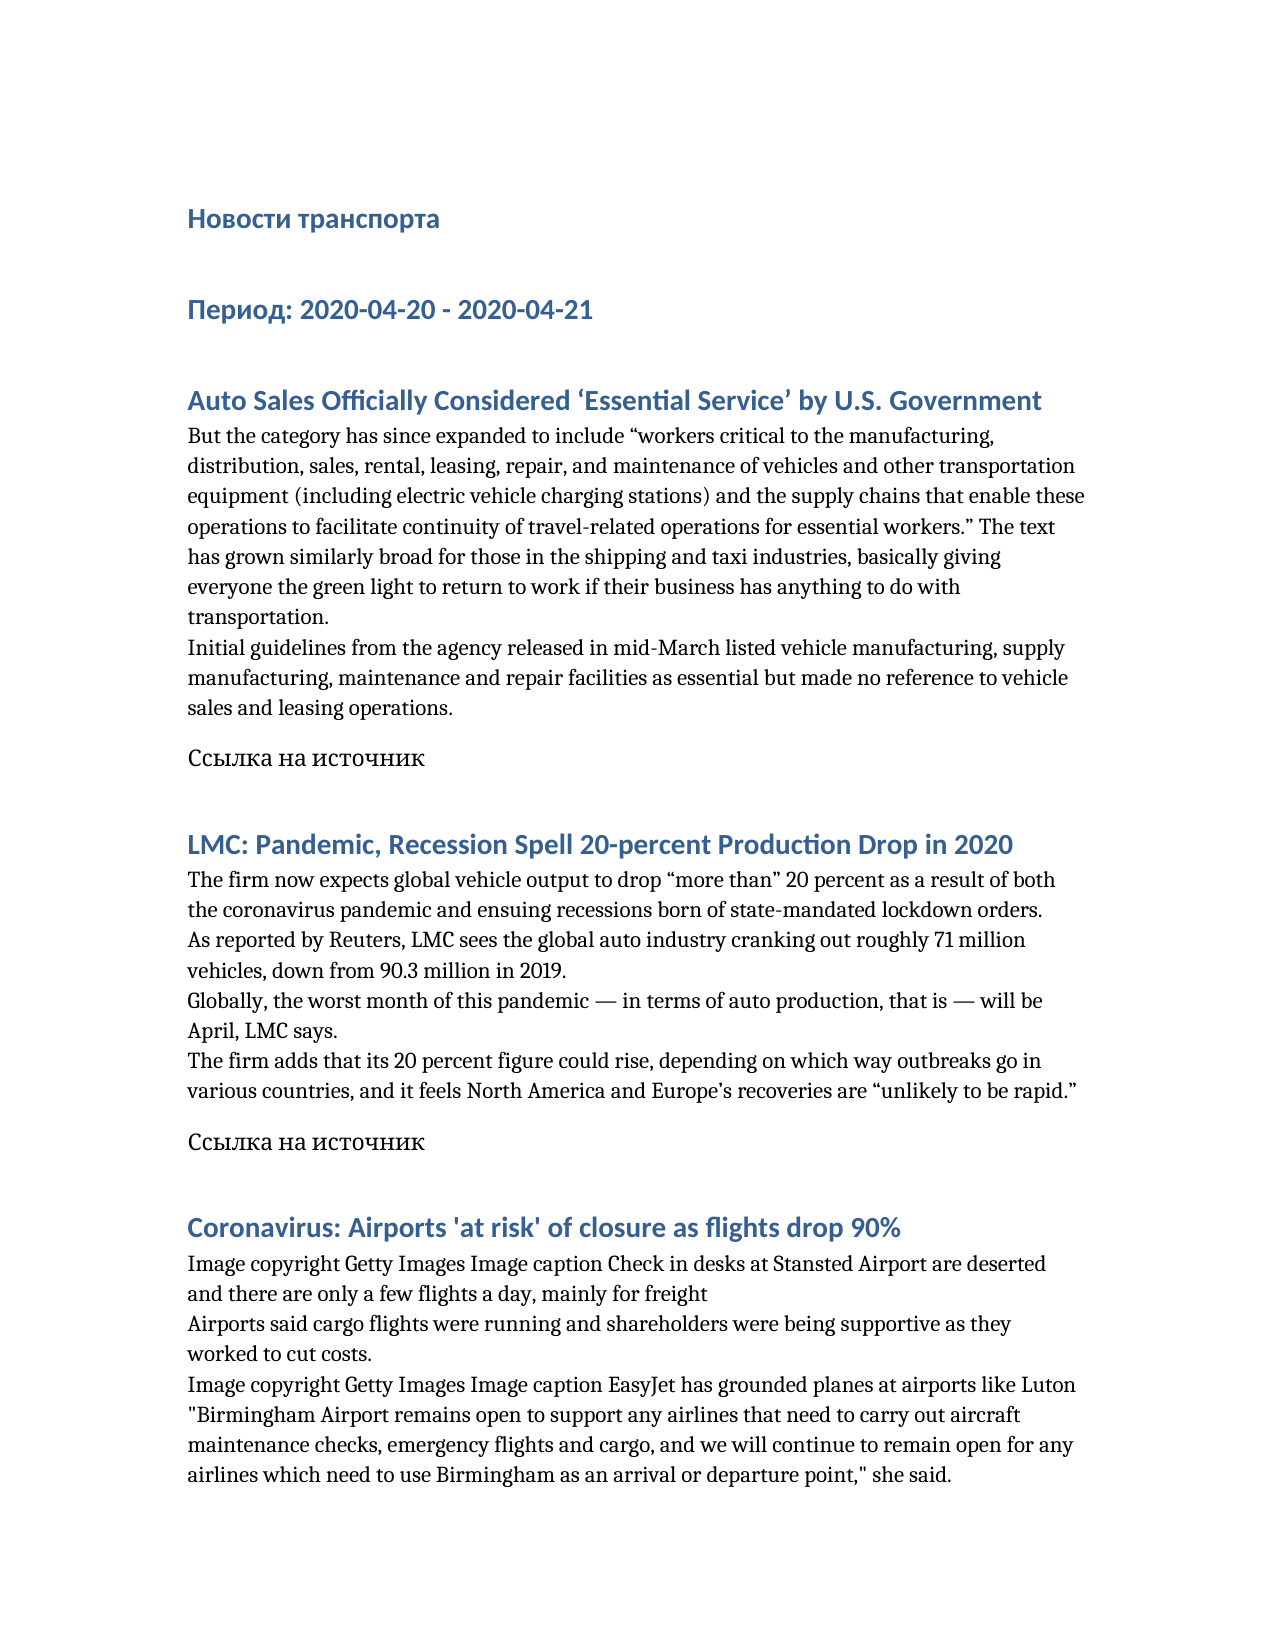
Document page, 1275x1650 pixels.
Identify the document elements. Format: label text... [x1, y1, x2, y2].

text But the category has since expanded to include “workers critical to the manufacturing, distribution, sales, rental, leasing, repair, and maintenance of vehicles and other transportation equipment (including electric vehicle charging stations) and the supply chains that enable these operations to facilitate continuity of travel-related operations for essential workers.” The text has grown similarly broad for those in the shipping and taxi industries, basically giving everyone the green light to return to work if their business has anything to do with transportation. Initial guidelines from the agency released in mid-March listed vehicle manufacturing, supply manufacturing, maintenance and repair facilities as essential but made no reference to vehicle sales and leasing operations. [187, 423, 1087, 721]
subtitle Auto Sales Officially Considered ‘Essential Service’ by U.S. Government [187, 382, 1087, 417]
text The firm now expects global vehicle output to drop “more than” 20 percent as a result of both the coronavirus pandemic and ensuing recessions born of state-mandated lockdown orders. As reported by Reuters, LMC sees the global auto industry cranking out roughly 71 million vehicles, down from 90.3 million in 2019. Globally, the worst month of this pandemic — in terms of auto production, that is — will be April, LMC says. The firm adds that its 20 percent figure could rise, depending on which way outbreaks go in various countries, and it feels North America and Europe’s recoveries are “unlikely to be rapid.” [187, 867, 1087, 1105]
subtitle LMC: Pandemic, Recession Spell 20-percent Production Drop in 2020 [187, 826, 1087, 862]
subtitle Новости транспорта [187, 200, 1087, 236]
subtitle Coronavirus: Airports 'at risk' of closure as flights drop 90% [187, 1209, 1087, 1245]
text Ссылка на источник [187, 746, 1087, 772]
text Image copyright Getty Images Image caption Check in desks at Stansted Airport are deserted and there are only a few flights a day, mainly for freight Airports said cargo flights were running and shareholders were being supportive as they worked to cut costs. Image copyright Getty Images Image caption EasyJet has grounded planes at airports like Luton "Birmingham Airport remains open to support any airlines that need to carry out aircraft maintenance checks, emergency flights and cargo, and we will continue to remain open for any airlines which need to use Birmingham as an arrival or departure point," she said. [187, 1251, 1087, 1488]
subtitle Период: 2020-04-20 - 2020-04-21 [187, 291, 1087, 327]
text Ссылка на источник [187, 1129, 1087, 1156]
